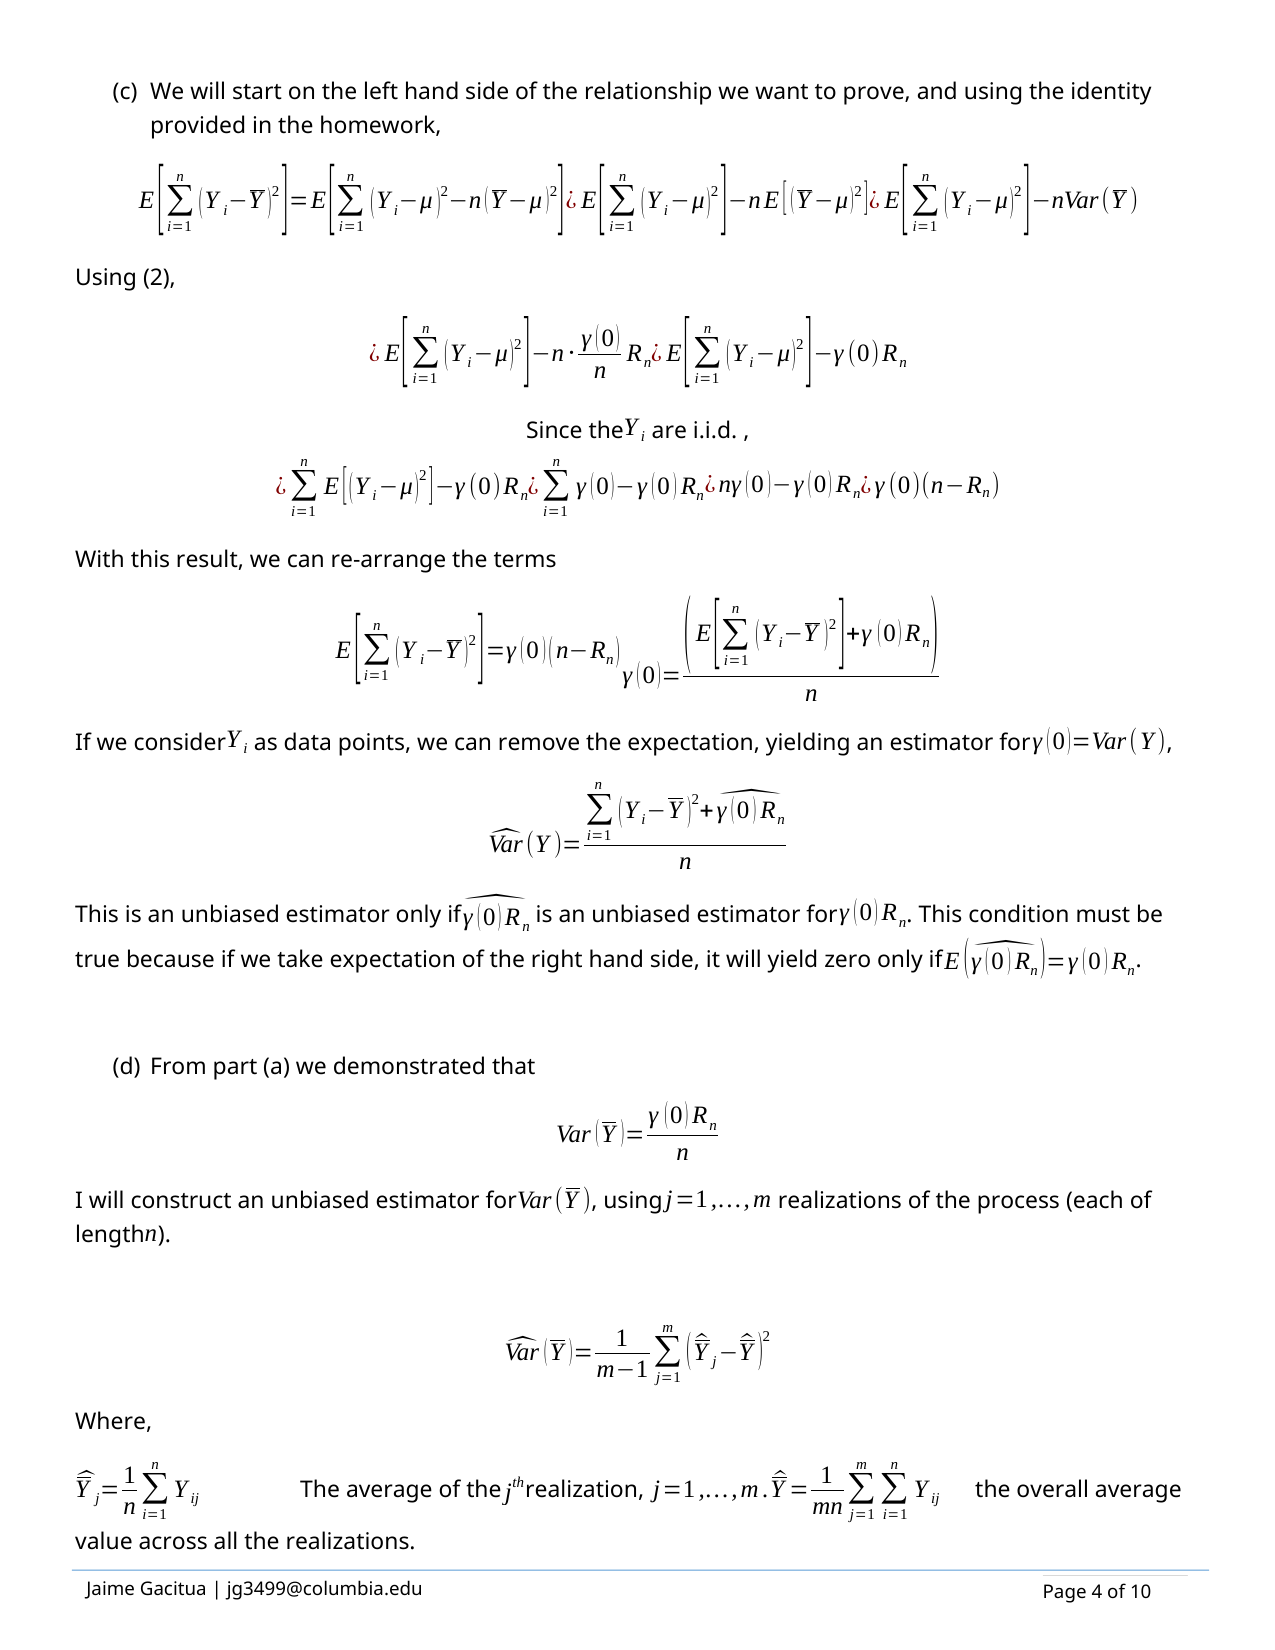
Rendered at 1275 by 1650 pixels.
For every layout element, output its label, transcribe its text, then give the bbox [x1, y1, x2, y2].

text Since the are i.i.d. , [75, 414, 1200, 524]
text With this result, we can re-arrange the terms [75, 543, 1200, 574]
text This is an unbiased estimator only if is an unbiased estimator for. This condition must be true because if we take expectation of the right hand side, it will yield zero only if. [75, 894, 1200, 981]
text Where, [75, 1405, 1200, 1436]
text I will construct an unbiased estimator for, using realizations of the process (each of length). [75, 1184, 1200, 1249]
text If we consider as data points, we can remove the expectation, yielding an estimator for, [75, 725, 1200, 757]
text The average of therealization, the overall average value across all the realizations. [75, 1455, 1200, 1556]
text Using (2), [75, 261, 1200, 292]
list From part (a) we demonstrated that [112, 1050, 1200, 1081]
list We will start on the left hand side of the relationship we want to prove, and using the identity provided in the homework, [112, 75, 1200, 140]
